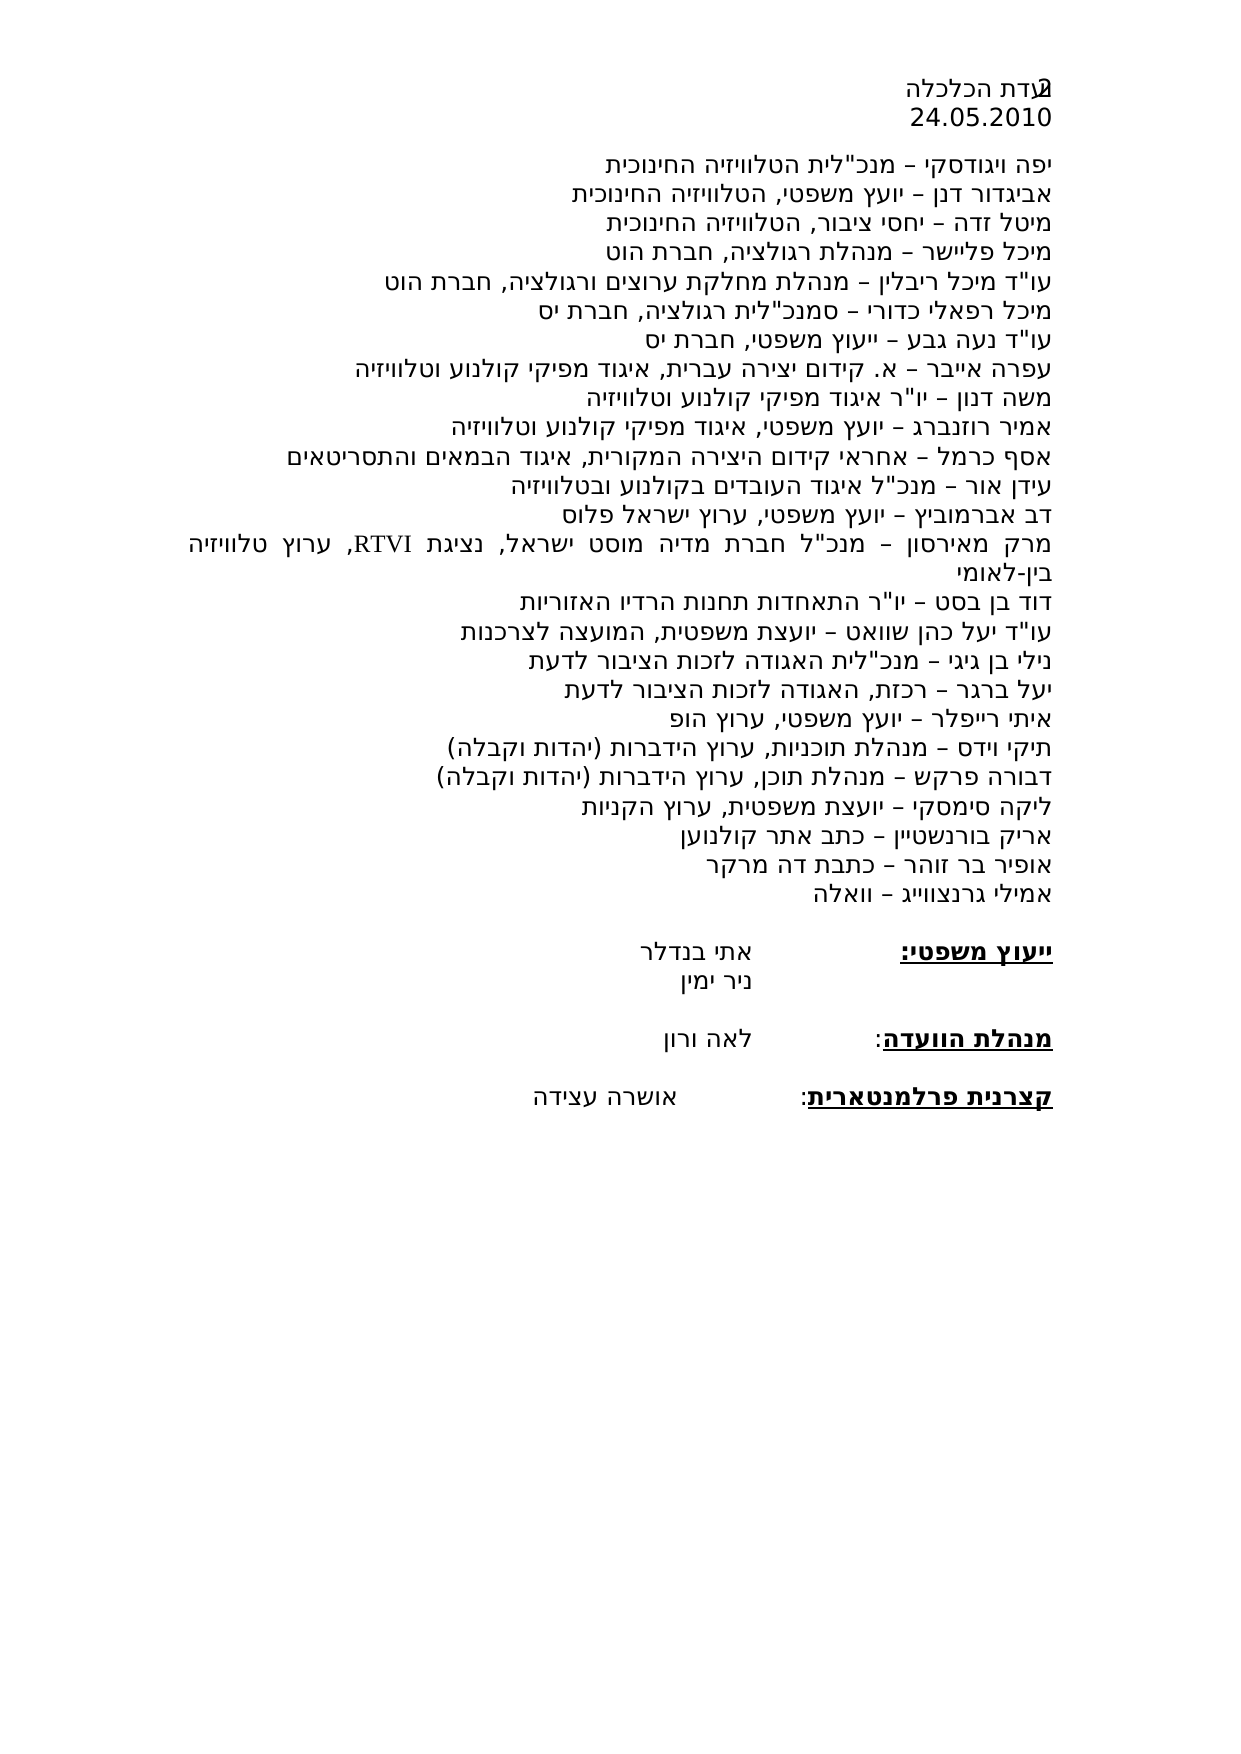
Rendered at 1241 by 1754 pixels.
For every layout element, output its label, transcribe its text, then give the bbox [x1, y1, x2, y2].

text נילי בן גיגי – מנכ"לית האגודה לזכות הציבור לדעת [187, 646, 1053, 675]
text אופיר בר זוהר – כתבת דה מרקר [187, 850, 1053, 879]
text אסף כרמל – אחראי קידום היצירה המקורית, איגוד הבמאים והתסריטאים [187, 442, 1053, 471]
text ייעוץ משפטי: אתי בנדלר [187, 937, 1053, 966]
text אריק בורנשטיין – כתב אתר קולנוען [187, 821, 1053, 850]
text יפה ויגודסקי – מנכ"לית הטלוויזיה החינוכית [187, 150, 1053, 179]
text מיכל פליישר – מנהלת רגולציה, חברת הוט [187, 237, 1053, 267]
text דוד בן בסט – יו"ר התאחדות תחנות הרדיו האזוריות [187, 588, 1053, 617]
text מנהלת הוועדה: לאה ורון [187, 1024, 1053, 1053]
text עו"ד מיכל ריבלין – מנהלת מחלקת ערוצים ורגולציה, חברת הוט [187, 267, 1053, 296]
text מרק מאירסון – מנכ"ל חברת מדיה מוסט ישראל, נציגת RTVI, ערוץ טלוויזיה בין-לאומי [187, 529, 1053, 588]
text מיטל זדה – יחסי ציבור, הטלוויזיה החינוכית [187, 208, 1053, 237]
text קצרנית פרלמנטארית: אושרה עצידה [187, 1082, 1053, 1111]
text משה דנון – יו"ר איגוד מפיקי קולנוע וטלוויזיה [187, 383, 1053, 412]
text דב אברמוביץ – יועץ משפטי, ערוץ ישראל פלוס [187, 500, 1053, 529]
text עו"ד יעל כהן שוואט – יועצת משפטית, המועצה לצרכנות [187, 617, 1053, 646]
text ליקה סימסקי – יועצת משפטית, ערוץ הקניות [187, 792, 1053, 821]
text אביגדור דנן – יועץ משפטי, הטלוויזיה החינוכית [187, 179, 1053, 208]
text יעל ברגר – רכזת, האגודה לזכות הציבור לדעת [187, 675, 1053, 704]
text אמילי גרנצווייג – וואלה [187, 879, 1053, 908]
text איתי רייפלר – יועץ משפטי, ערוץ הופ [187, 704, 1053, 733]
text עידן אור – מנכ"ל איגוד העובדים בקולנוע ובטלוויזיה [187, 471, 1053, 500]
text דבורה פרקש – מנהלת תוכן, ערוץ הידברות (יהדות וקבלה) [187, 763, 1053, 792]
text עו"ד נעה גבע – ייעוץ משפטי, חברת יס [187, 325, 1053, 354]
text מיכל רפאלי כדורי – סמנכ"לית רגולציה, חברת יס [187, 296, 1053, 325]
text ניר ימין [187, 966, 1053, 996]
text אמיר רוזנברג – יועץ משפטי, איגוד מפיקי קולנוע וטלוויזיה [187, 412, 1053, 442]
text עפרה אייבר – א. קידום יצירה עברית, איגוד מפיקי קולנוע וטלוויזיה [187, 354, 1053, 383]
text תיקי וידס – מנהלת תוכניות, ערוץ הידברות (יהדות וקבלה) [187, 733, 1053, 763]
